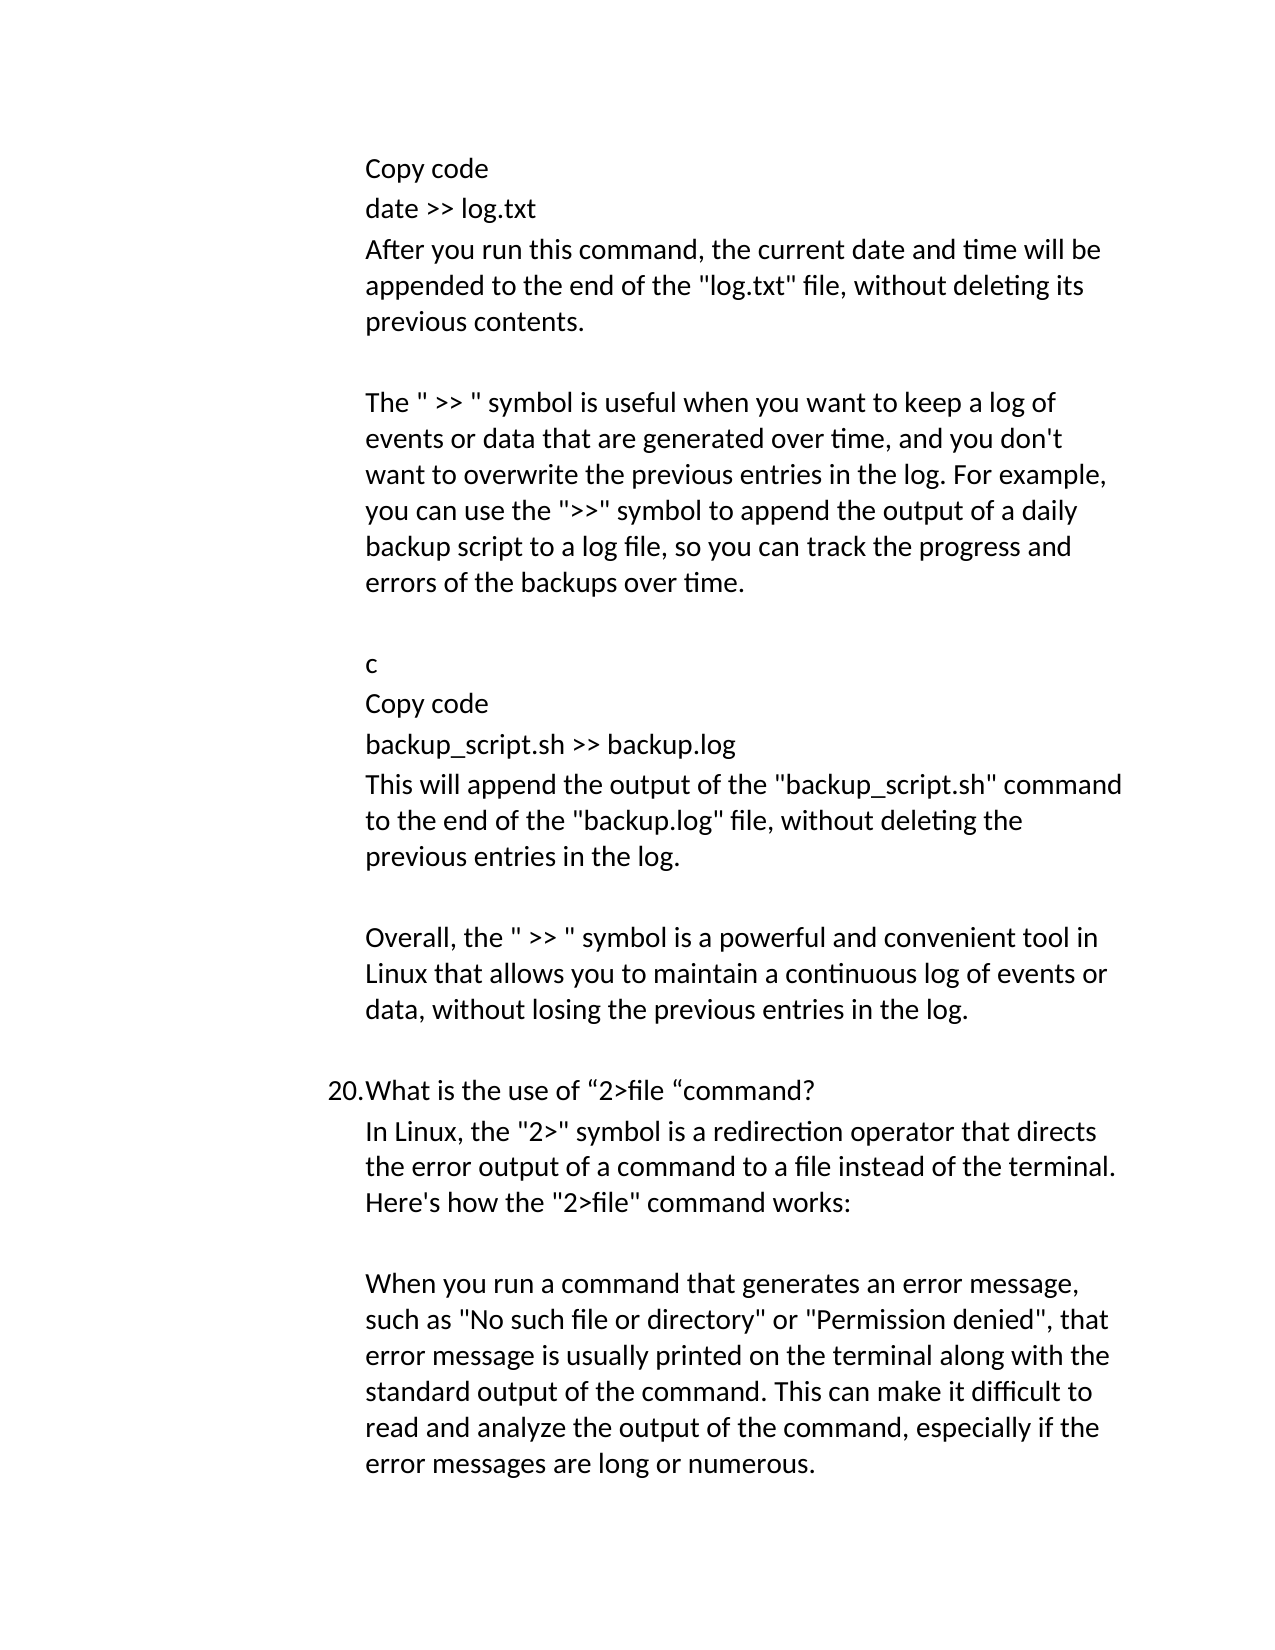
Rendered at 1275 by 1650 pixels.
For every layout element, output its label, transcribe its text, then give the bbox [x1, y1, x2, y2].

text Copy code [365, 150, 1125, 186]
text In Linux, the "2>" symbol is a redirection operator that directs the error output of a command to a file instead of the terminal. Here's how the "2>file" command works: [365, 1113, 1125, 1220]
text date >> log.txt [365, 191, 1125, 226]
text The " >> " symbol is useful when you want to keep a log of events or data that are generated over time, and you don't want to overwrite the previous entries in the log. For example, you can use the ">>" symbol to append the output of a daily backup script to a log file, so you can track the progress and errors of the backups over time. [365, 384, 1125, 599]
list What is the use of “2>file “command? [327, 1072, 1125, 1108]
text This will append the output of the "backup_script.sh" command to the end of the "backup.log" file, without deleting the previous entries in the log. [365, 766, 1125, 874]
text When you run a command that generates an error message, such as "No such file or directory" or "Permission denied", that error message is usually printed on the terminal along with the standard output of the command. This can make it difficult to read and analyze the output of the command, especially if the error messages are long or numerous. [365, 1266, 1125, 1481]
text Overall, the " >> " symbol is a powerful and convenient tool in Linux that allows you to maintain a continuous log of events or data, without losing the previous entries in the log. [365, 919, 1125, 1027]
text After you run this command, the current date and time will be appended to the end of the "log.txt" file, without deleting its previous contents. [365, 231, 1125, 338]
text backup_script.sh >> backup.log [365, 726, 1125, 761]
text Copy code [365, 685, 1125, 721]
text c [365, 645, 1125, 680]
